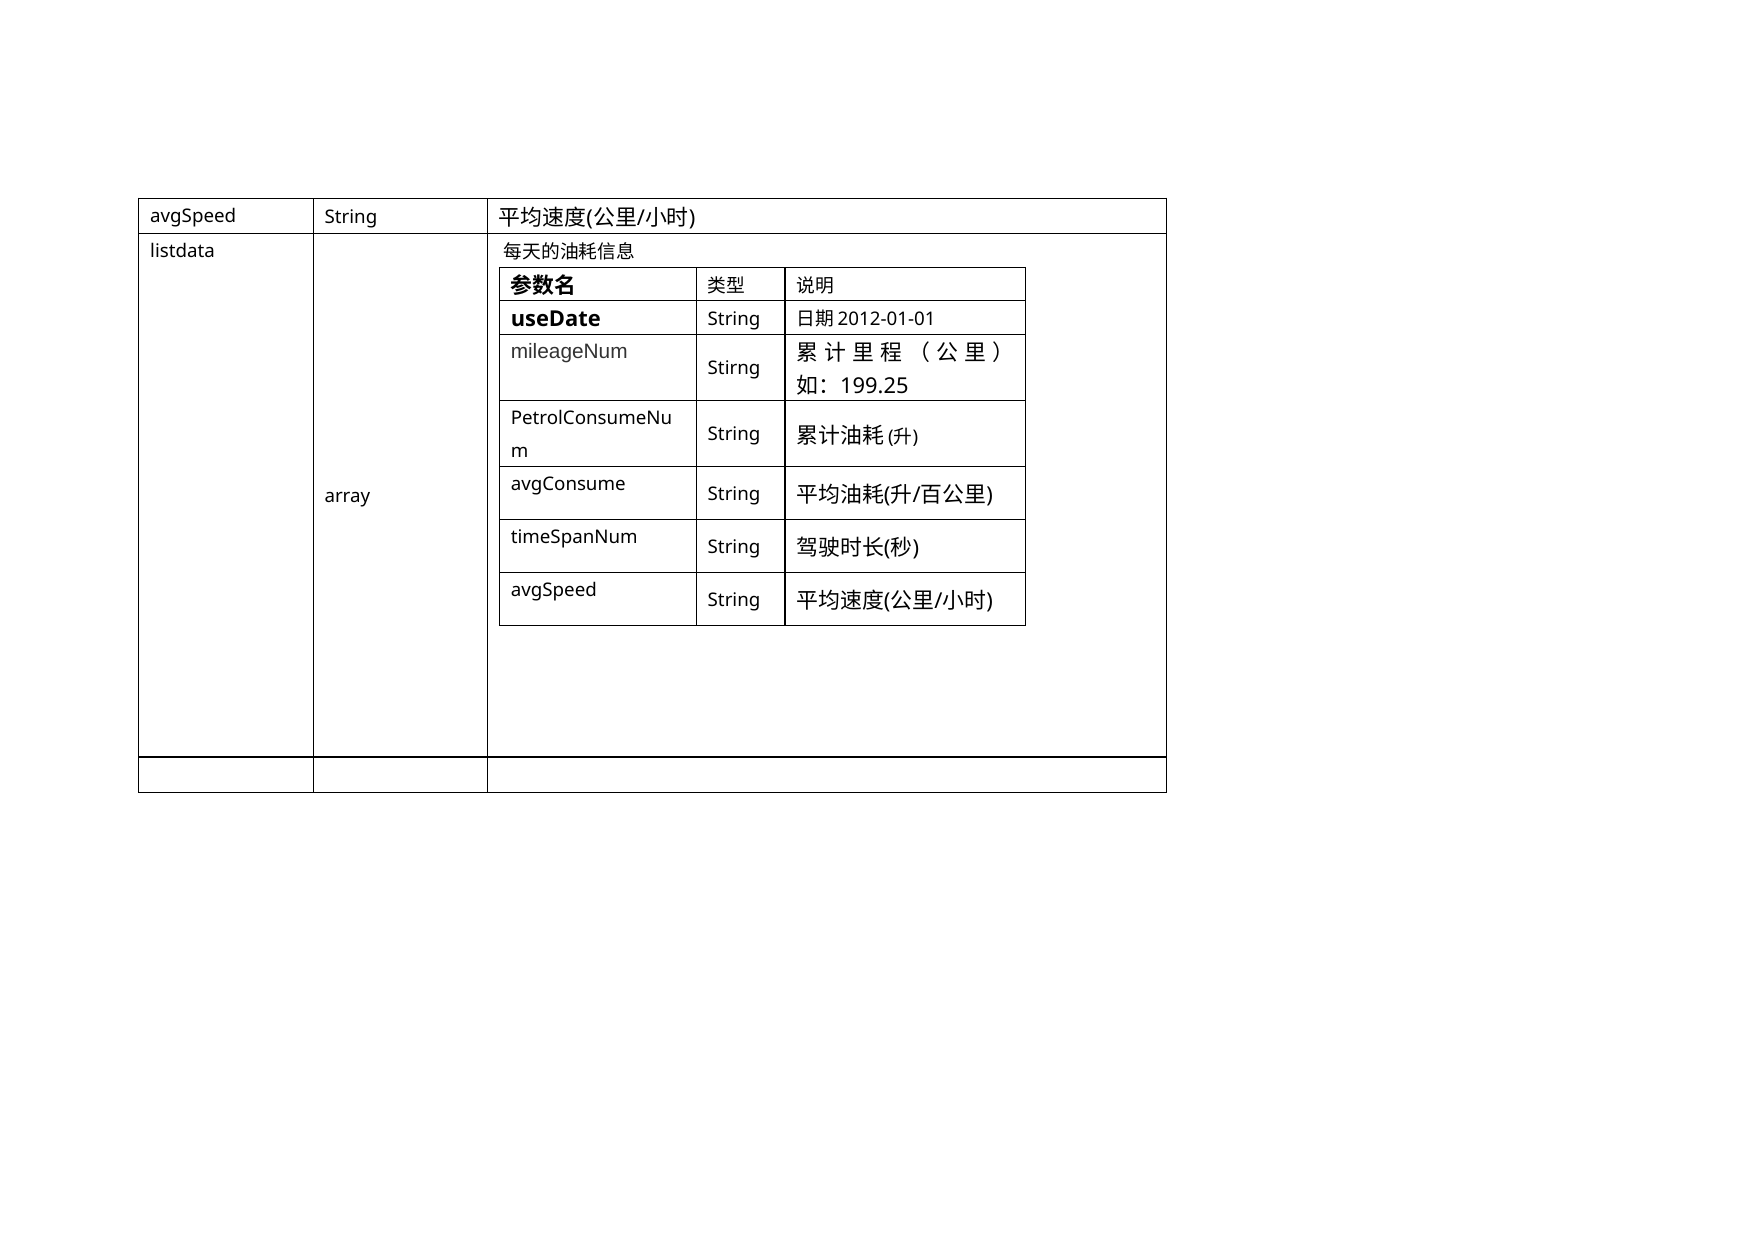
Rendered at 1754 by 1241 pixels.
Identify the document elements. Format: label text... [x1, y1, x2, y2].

table_cell 平均速度(公里/小时) [488, 199, 1166, 233]
table_cell 每天的油耗信息 [488, 234, 1166, 756]
table_cell [314, 758, 487, 792]
table_cell listdata [139, 234, 313, 756]
table_cell String [314, 199, 487, 233]
table_cell array [314, 234, 487, 756]
table_cell avgSpeed [139, 199, 313, 233]
table_cell [139, 758, 313, 792]
table_cell [488, 758, 1166, 792]
